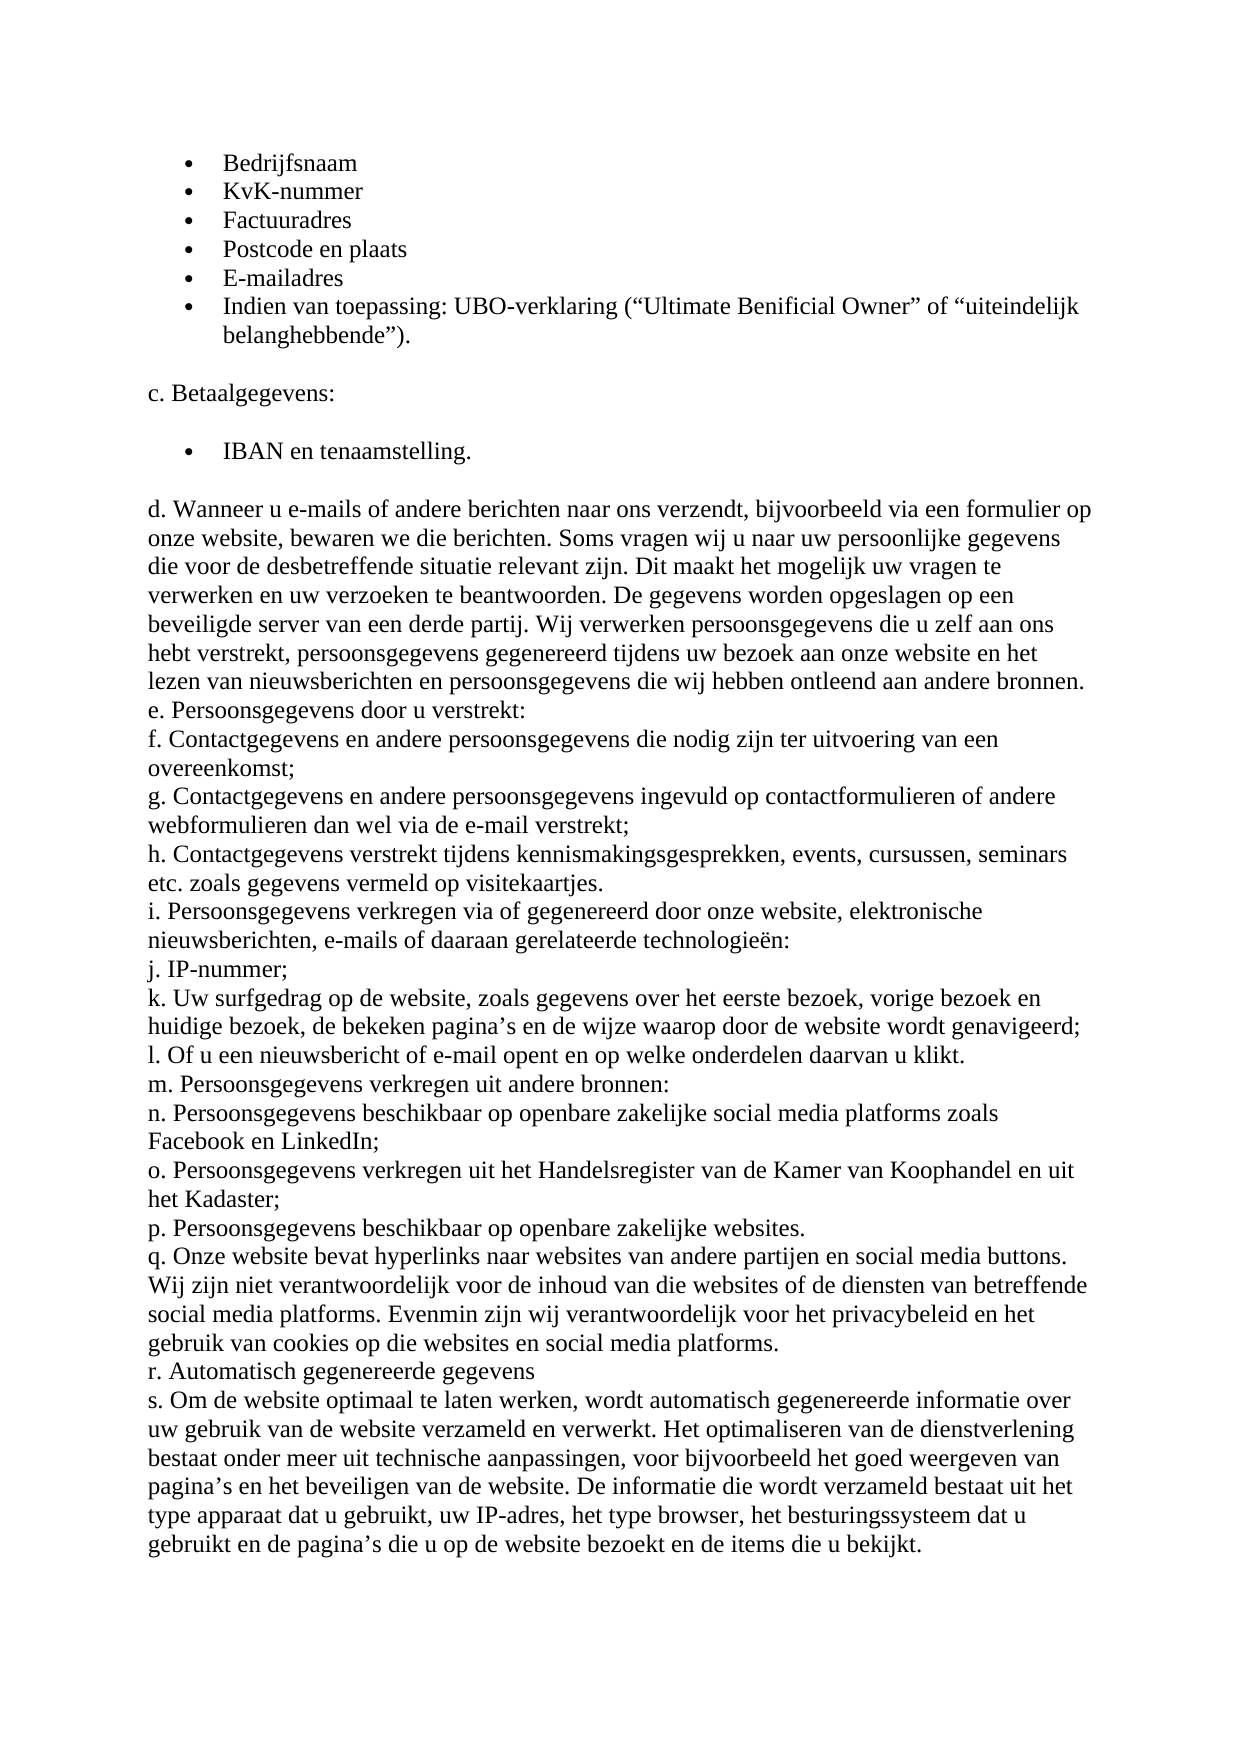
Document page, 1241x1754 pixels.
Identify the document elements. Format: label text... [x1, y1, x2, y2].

text d. Wanneer u e-mails of andere berichten naar ons verzendt, bijvoorbeeld via een formulier op onze website, bewaren we die berichten. Soms vragen wij u naar uw persoonlijke gegevens die voor de desbetreffende situatie relevant zijn. Dit maakt het mogelijk uw vragen te verwerken en uw verzoeken te beantwoorden. De gegevens worden opgeslagen op een beveiligde server van een derde partij. Wij verwerken persoonsgegevens die u zelf aan ons hebt verstrekt, persoonsgegevens gegenereerd tijdens uw bezoek aan onze website en het lezen van nieuwsberichten en persoonsgegevens die wij hebben ontleend aan andere bronnen. [148, 494, 1093, 695]
text s. Om de website optimaal te laten werken, wordt automatisch gegenereerde informatie over uw gebruik van de website verzameld en verwerkt. Het optimaliseren van de dienstverlening bestaat onder meer uit technische aanpassingen, voor bijvoorbeeld het goed weergeven van pagina’s en het beveiligen van de website. De informatie die wordt verzameld bestaat uit het type apparaat dat u gebruikt, uw IP-adres, het type browser, het besturingssysteem dat u gebruikt en de pagina’s die u op de website bezoekt en de items die u bekijkt. [148, 1385, 1093, 1558]
list KvK-nummer [185, 176, 1093, 205]
text r. Automatisch gegenereerde gegevens [148, 1356, 1093, 1385]
text p. Persoonsgegevens beschikbaar op openbare zakelijke websites. [148, 1213, 1093, 1241]
text g. Contactgegevens en andere persoonsgegevens ingevuld op contactformulieren of andere webformulieren dan wel via de e-mail verstrekt; [148, 781, 1093, 839]
list Postcode en plaats [185, 234, 1093, 263]
list Indien van toepassing: UBO-verklaring (“Ultimate Benificial Owner” of “uiteindelijk belanghebbende”). [185, 291, 1093, 349]
list Bedrijfsnaam [185, 148, 1093, 176]
text l. Of u een nieuwsbericht of e-mail opent en op welke onderdelen daarvan u klikt. [148, 1040, 1093, 1069]
list Factuuradres [185, 205, 1093, 234]
text m. Persoonsgegevens verkregen uit andere bronnen: [148, 1069, 1093, 1098]
text n. Persoonsgegevens beschikbaar op openbare zakelijke social media platforms zoals Facebook en LinkedIn; [148, 1098, 1093, 1155]
text o. Persoonsgegevens verkregen uit het Handelsregister van de Kamer van Koophandel en uit het Kadaster; [148, 1155, 1093, 1213]
text f. Contactgegevens en andere persoonsgegevens die nodig zijn ter uitvoering van een overeenkomst; [148, 724, 1093, 781]
text j. IP-nummer; [148, 954, 1093, 983]
text k. Uw surfgedrag op de website, zoals gegevens over het eerste bezoek, vorige bezoek en huidige bezoek, de bekeken pagina’s en de wijze waarop door de website wordt genavigeerd; [148, 983, 1093, 1040]
text i. Persoonsgegevens verkregen via of gegenereerd door onze website, elektronische nieuwsberichten, e-mails of daaraan gerelateerde technologieën: [148, 896, 1093, 954]
list IBAN en tenaamstelling. [185, 436, 1093, 465]
text c. Betaalgegevens: [148, 378, 1093, 407]
list E-mailadres [185, 263, 1093, 291]
text h. Contactgegevens verstrekt tijdens kennismakingsgesprekken, events, cursussen, seminars etc. zoals gegevens vermeld op visitekaartjes. [148, 839, 1093, 896]
text e. Persoonsgegevens door u verstrekt: [148, 695, 1093, 724]
text q. Onze website bevat hyperlinks naar websites van andere partijen en social media buttons. Wij zijn niet verantwoordelijk voor de inhoud van die websites of de diensten van betreffende social media platforms. Evenmin zijn wij verantwoordelijk voor het privacybeleid en het gebruik van cookies op die websites en social media platforms. [148, 1241, 1093, 1356]
